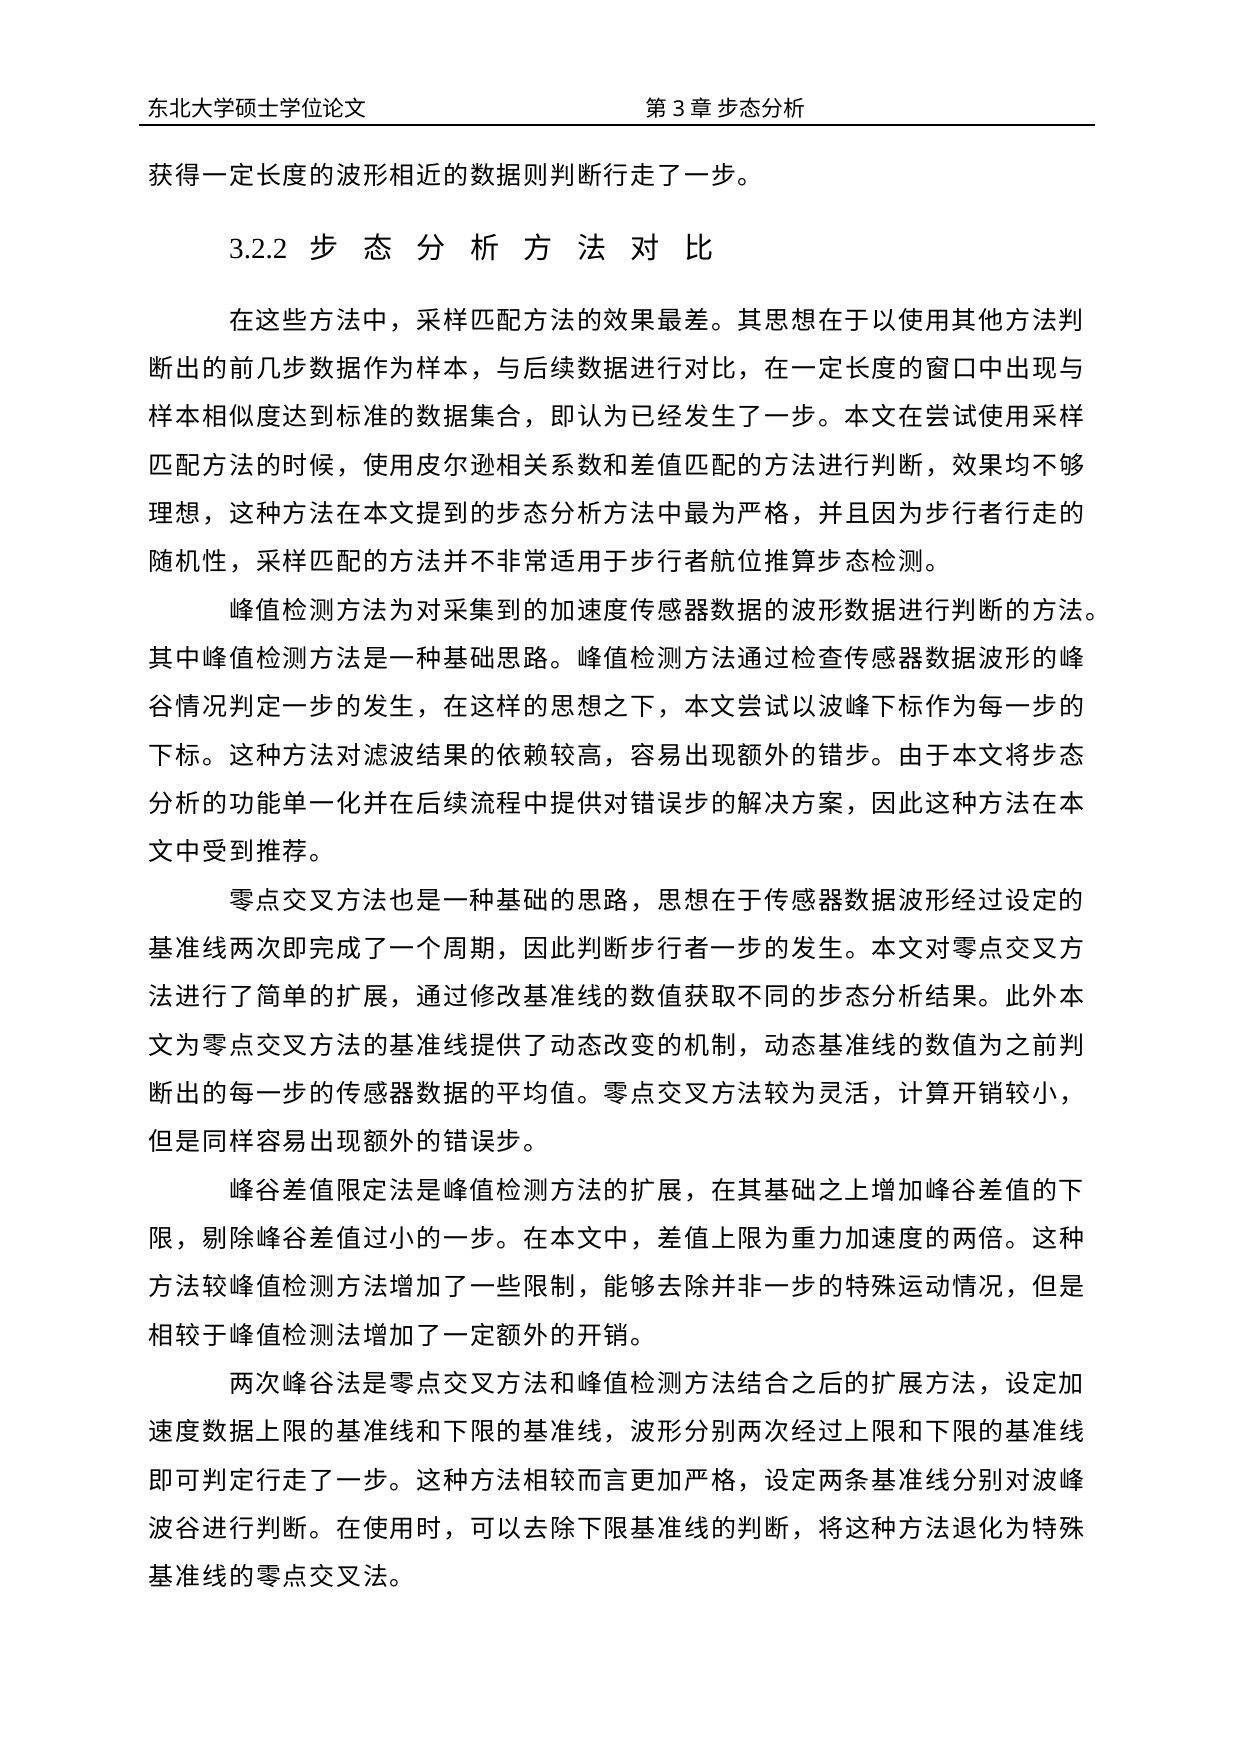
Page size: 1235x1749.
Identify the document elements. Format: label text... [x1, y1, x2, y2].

subtitle 步态分析方法对比 [208, 222, 1086, 270]
text 两次峰谷法是零点交叉方法和峰值检测方法结合之后的扩展方法，设定加速度数据上限的基准线和下限的基准线，波形分别两次经过上限和下限的基准线即可判定行走了一步。这种方法相较而言更加严格，设定两条基准线分别对波峰波谷进行判断。在使用时，可以去除下限基准线的判断，将这种方法退化为特殊基准线的零点交叉法。 [149, 1357, 1086, 1599]
text 峰谷差值限定法是峰值检测方法的扩展，在其基础之上增加峰谷差值的下限，剔除峰谷差值过小的一步。在本文中，差值上限为重力加速度的两倍。这种方法较峰值检测方法增加了一些限制，能够去除并非一步的特殊运动情况，但是相较于峰值检测法增加了一定额外的开销。 [149, 1164, 1086, 1357]
text 零点交叉方法也是一种基础的思路，思想在于传感器数据波形经过设定的基准线两次即完成了一个周期，因此判断步行者一步的发生。本文对零点交叉方法进行了简单的扩展，通过修改基准线的数值获取不同的步态分析结果。此外本文为零点交叉方法的基准线提供了动态改变的机制，动态基准线的数值为之前判断出的每一步的传感器数据的平均值。零点交叉方法较为灵活，计算开销较小，但是同样容易出现额外的错误步。 [149, 874, 1086, 1164]
text 峰值检测方法为对采集到的加速度传感器数据的波形数据进行判断的方法。其中峰值检测方法是一种基础思路。峰值检测方法通过检查传感器数据波形的峰谷情况判定一步的发生，在这样的思想之下，本文尝试以波峰下标作为每一步的下标。这种方法对滤波结果的依赖较高，容易出现额外的错步。由于本文将步态分析的功能单一化并在后续流程中提供对错误步的解决方案，因此这种方法在本文中受到推荐。 [149, 584, 1086, 874]
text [149, 149, 1086, 197]
text 在这些方法中，采样匹配方法的效果最差。其思想在于以使用其他方法判断出的前几步数据作为样本，与后续数据进行对比，在一定长度的窗口中出现与样本相似度达到标准的数据集合，即认为已经发生了一步。本文在尝试使用采样匹配方法的时候，使用皮尔逊相关系数和差值匹配的方法进行判断，效果均不够理想，这种方法在本文提到的步态分析方法中最为严格，并且因为步行者行走的随机性，采样匹配的方法并不非常适用于步行者航位推算步态检测。 [149, 294, 1086, 584]
